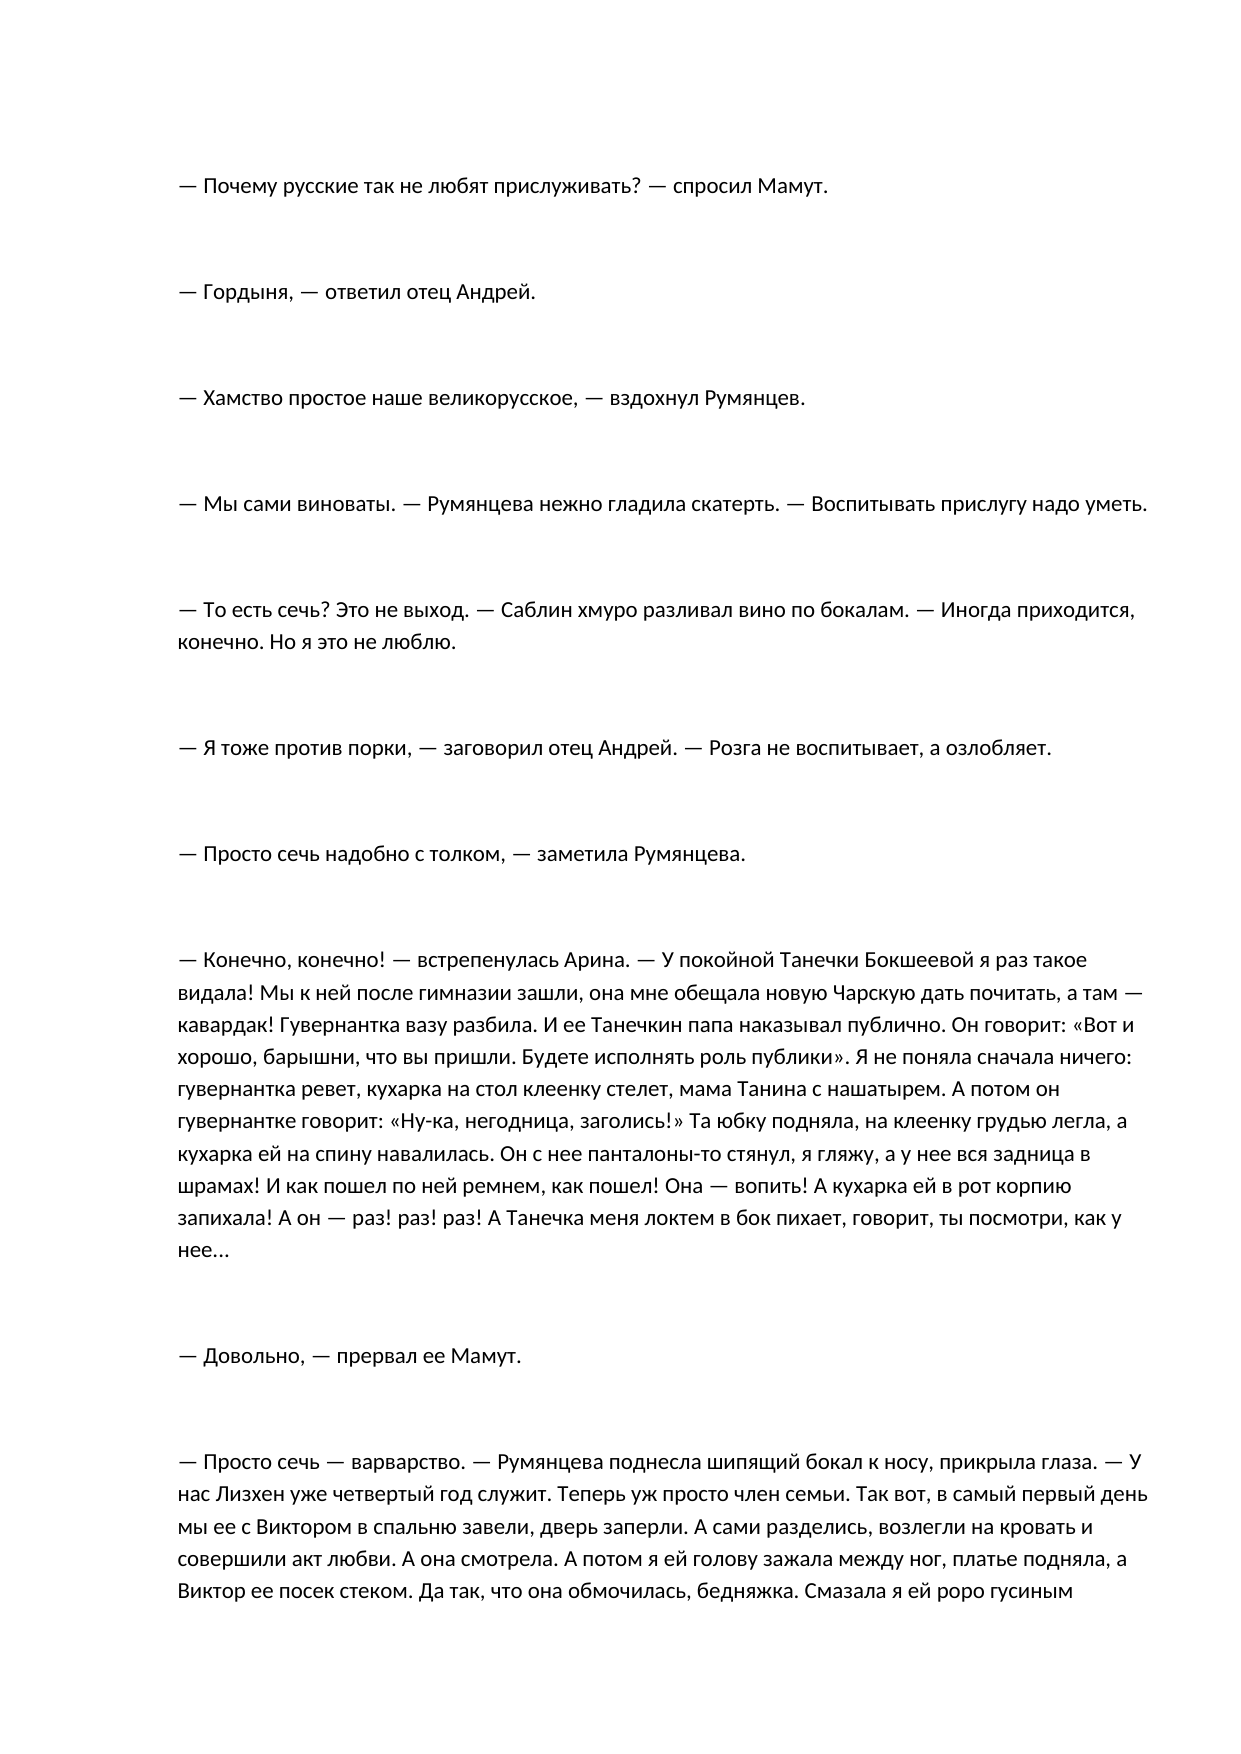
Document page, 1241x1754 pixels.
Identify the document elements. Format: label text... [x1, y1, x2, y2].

text — Довольно, — прервал ее Мамут. [177, 1341, 1152, 1369]
text — То есть сечь? Это не выход. — Саблин хмуро разливал вино по бокалам. — Иногда приходится, конечно. Но я это не люблю. [177, 595, 1152, 656]
text — Конечно, конечно! — встрепенулась Арина. — У покойной Танечки Бокшеевой я раз такое видала! Мы к ней после гимназии зашли, она мне обещала новую Чарскую дать почитать, а там — кавардак! Гувернантка вазу разбила. И ее Танечкин папа наказывал публично. Он говорит: «Вот и хорошо, барышни, что вы пришли. Будете исполнять роль публики». Я не поняла сначала ничего: гувернантка ревет, кухарка на стол клеенку стелет, мама Танина с нашатырем. А потом он гувернантке говорит: «Ну-ка, негодница, заголись!» Та юбку подняла, на клеенку грудью легла, а кухарка ей на спину навалилась. Он с нее панталоны-то стянул, я гляжу, а у нее вся задница в шрамах! И как пошел по ней ремнем, как пошел! Она — вопить! А кухарка ей в рот корпию запихала! А он — раз! раз! раз! А Танечка меня локтем в бок пихает, говорит, ты посмотри, как у нее... [177, 946, 1152, 1263]
text — Мы сами виноваты. — Румянцева нежно гладила скатерть. — Воспитывать прислугу надо уметь. [177, 489, 1152, 517]
text — Я тоже против порки, — заговорил отец Андрей. — Розга не воспитывает, а озлобляет. [177, 733, 1152, 762]
text — Просто сечь надобно с толком, — заметила Румянцева. [177, 839, 1152, 868]
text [177, 1447, 1152, 1604]
text — Хамство простое наше великорусское, — вздохнул Румянцев. [177, 383, 1152, 411]
text — Гордыня, — ответил отец Андрей. [177, 277, 1152, 305]
text — Почему русские так не любят прислуживать? — спросил Мамут. [177, 171, 1152, 199]
